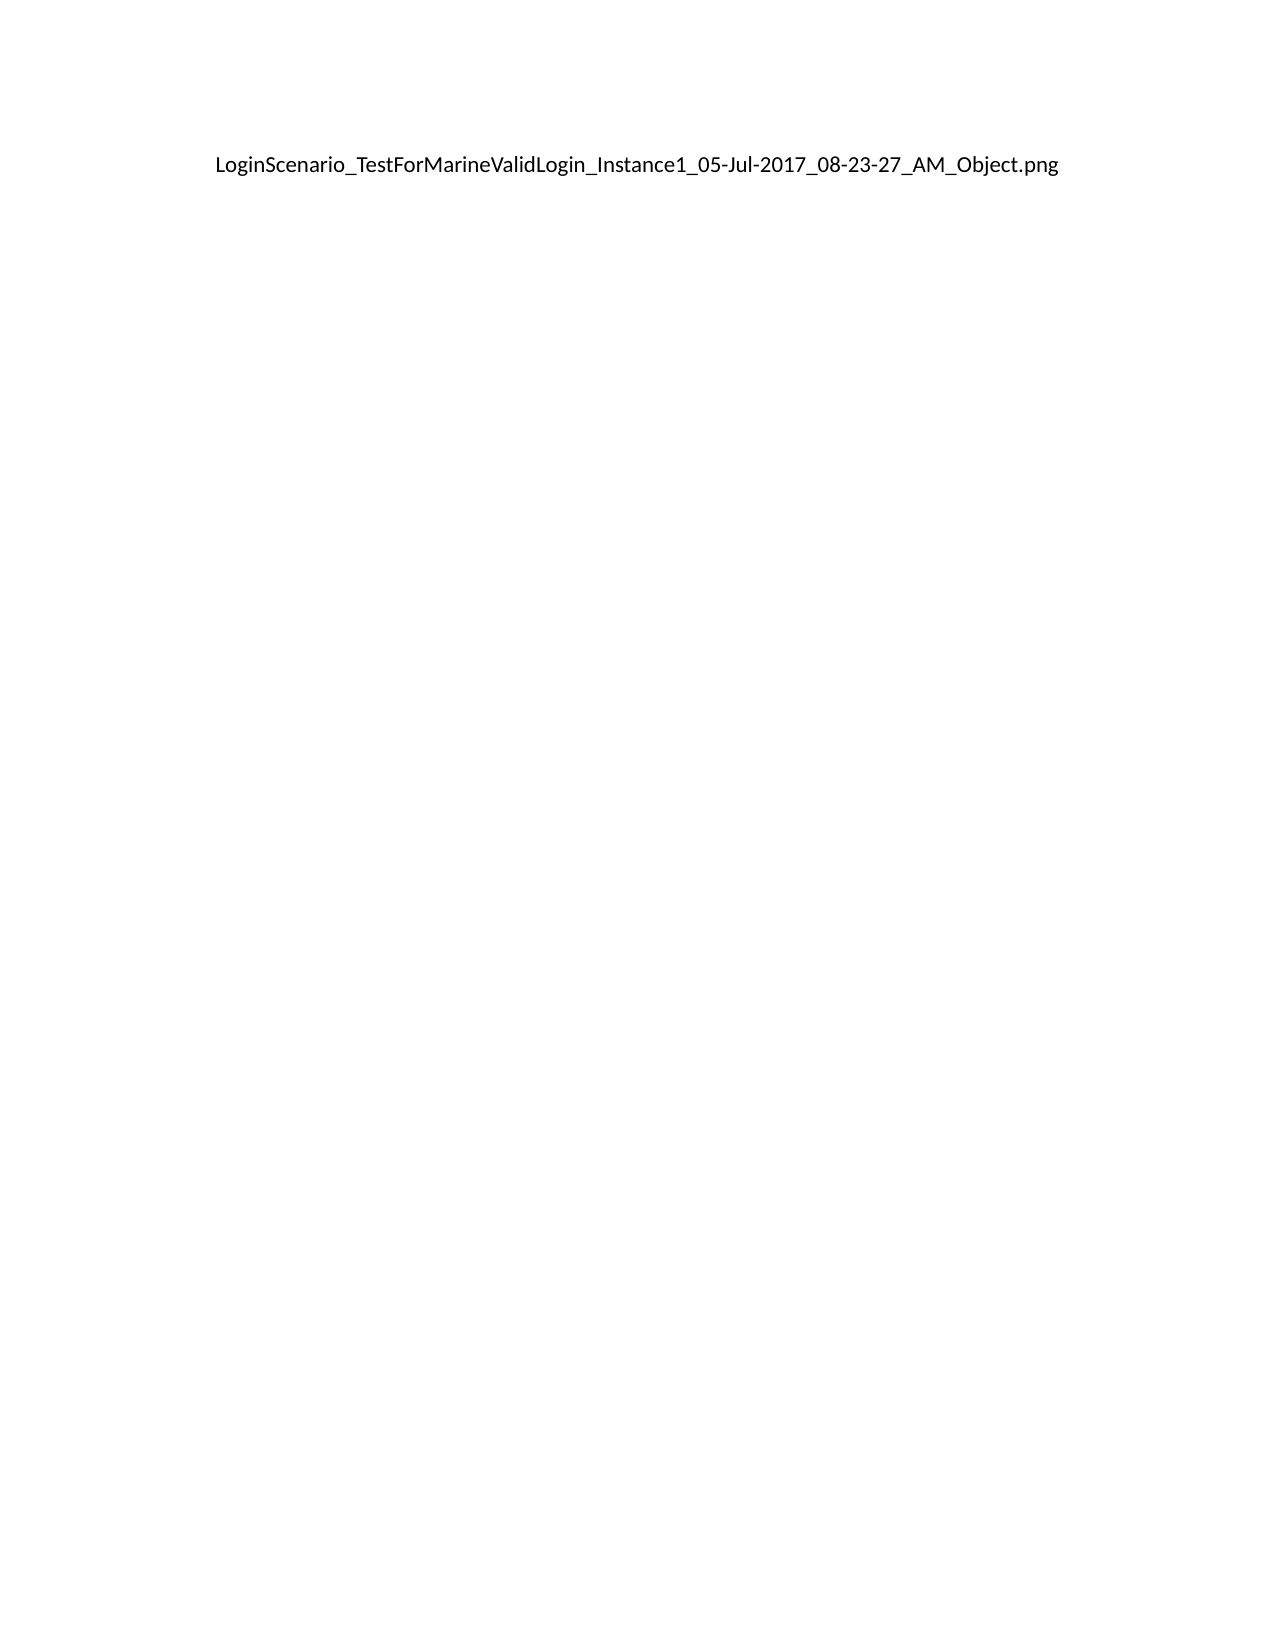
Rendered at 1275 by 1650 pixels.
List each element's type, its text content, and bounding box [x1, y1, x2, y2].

text LoginScenario_TestForMarineValidLogin_Instance1_05-Jul-2017_08-23-27_AM_Object.png [150, 150, 1125, 218]
